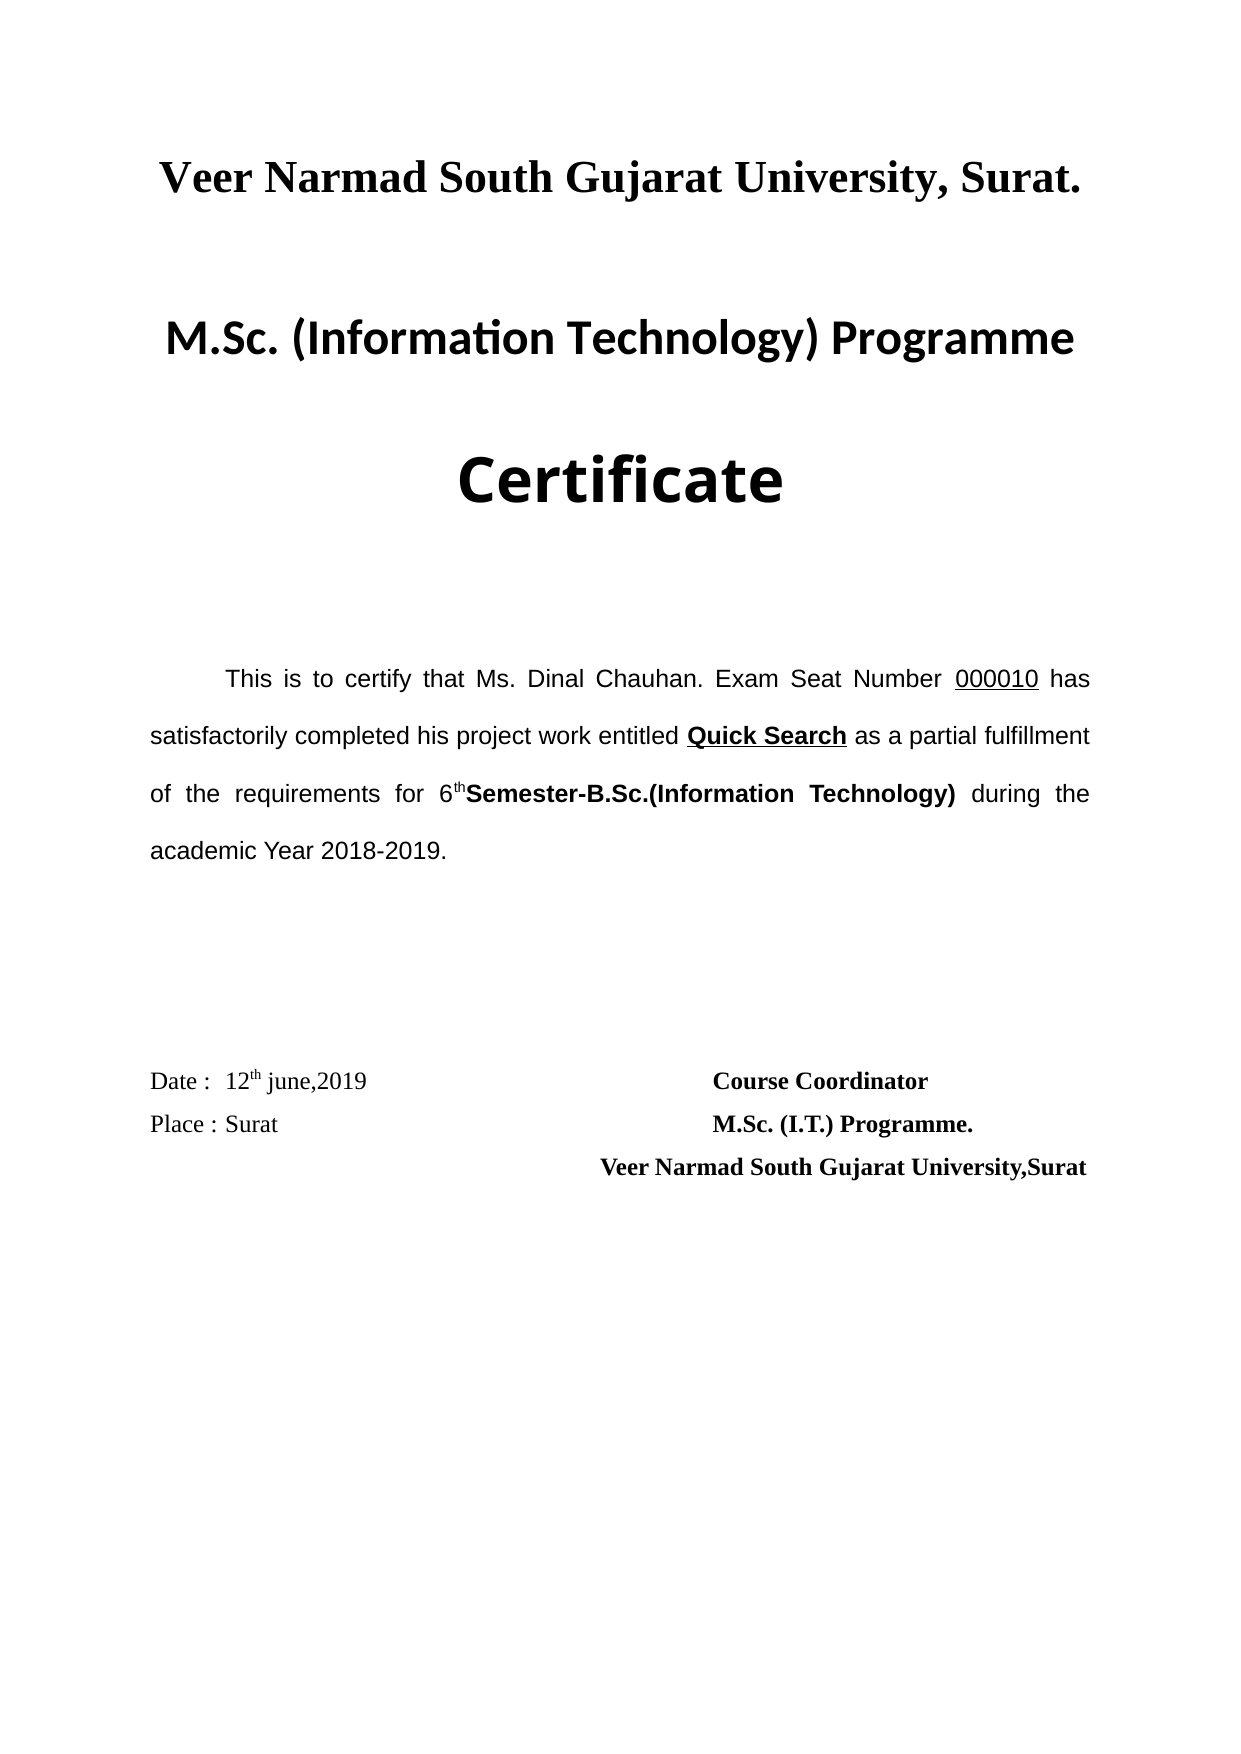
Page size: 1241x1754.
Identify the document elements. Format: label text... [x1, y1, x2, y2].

text M.Sc. (Information Technology) Programme [150, 306, 1090, 367]
text Date : 12th june,2019 Course Coordinator [150, 1066, 1090, 1095]
text Veer Narmad South Gujarat University,Surat [150, 1152, 1090, 1181]
subtitle Certificate [150, 435, 1090, 521]
text This is to certify that Ms. Dinal Chauhan. Exam Seat Number 000010 has satisfactorily completed his project work entitled Quick Search as a partial fulfillment of the requirements for 6thSemester-B.Sc.(Information Technology) during the academic Year 2018-2019. [150, 664, 1090, 865]
text Place : Surat M.Sc. (I.T.) Programme. [150, 1109, 1090, 1138]
text Veer Narmad South Gujarat University, Surat. [150, 150, 1090, 203]
